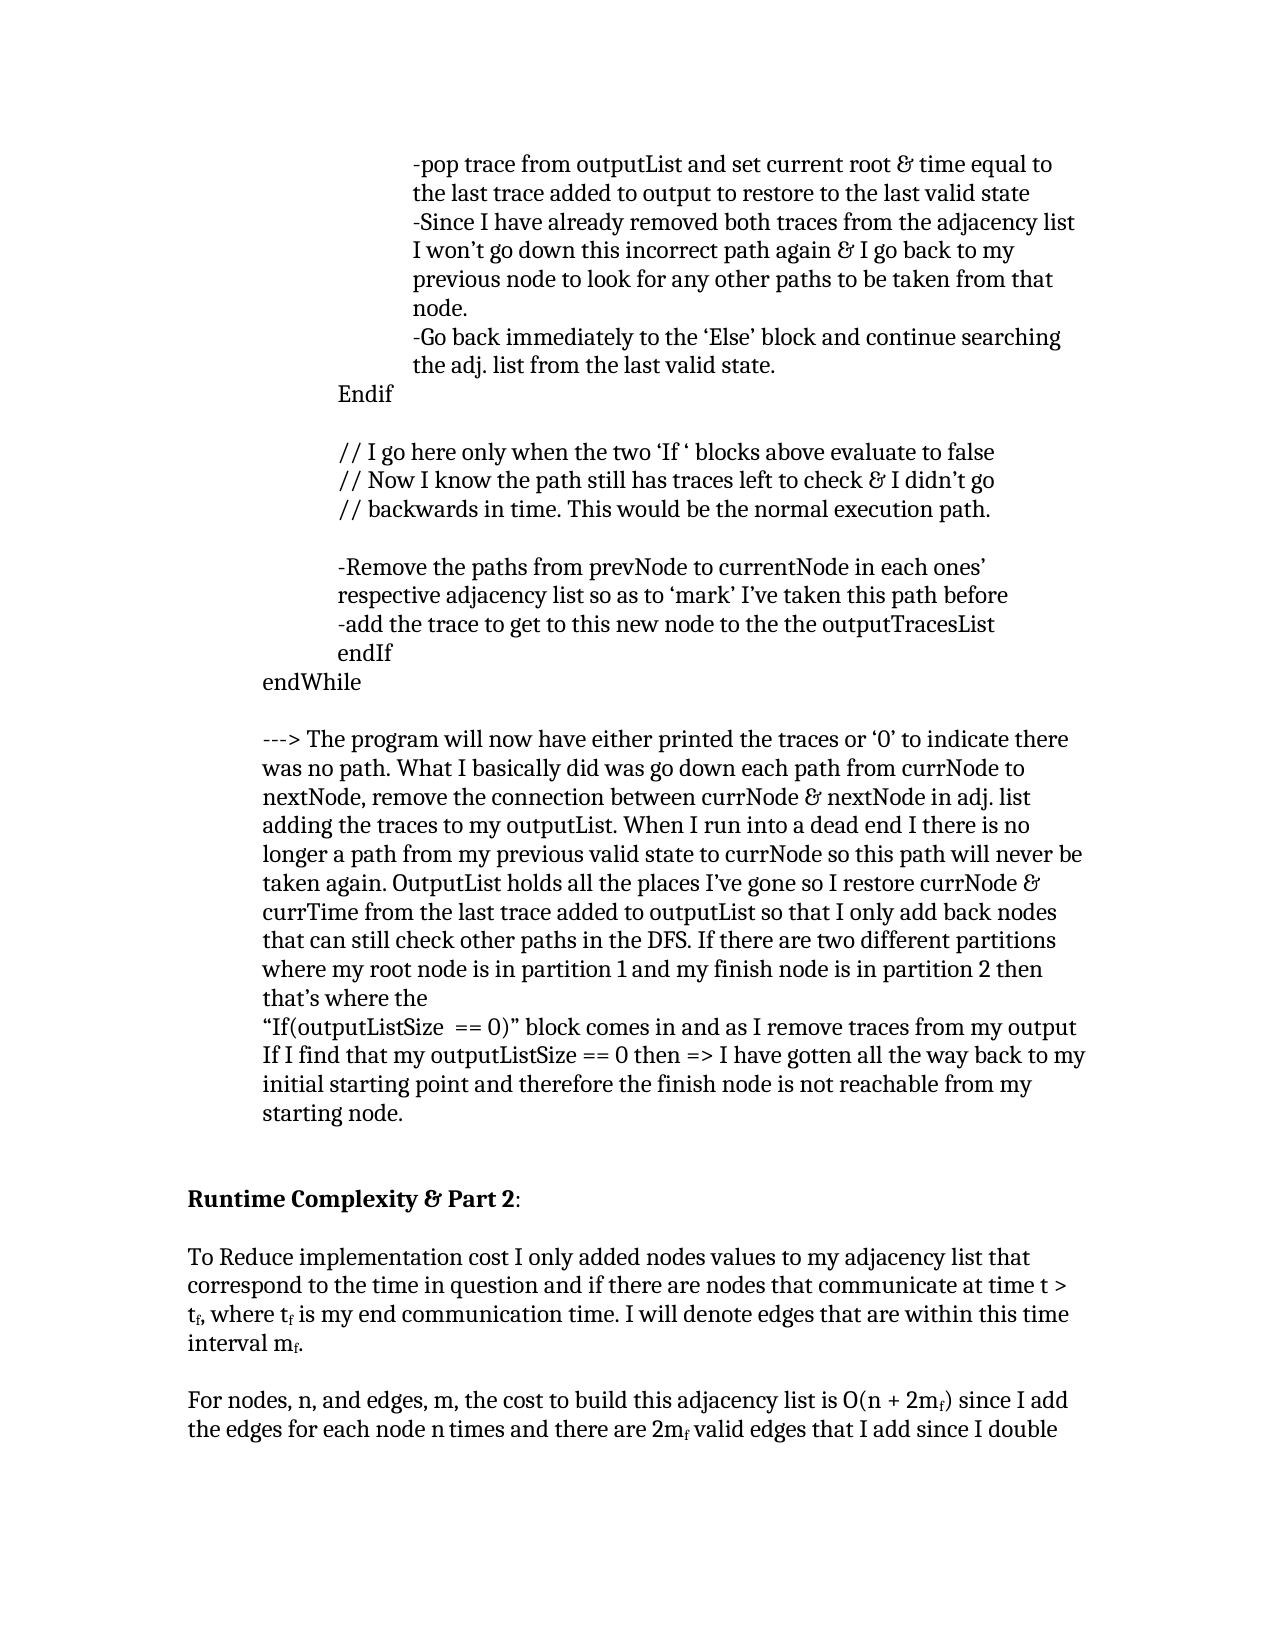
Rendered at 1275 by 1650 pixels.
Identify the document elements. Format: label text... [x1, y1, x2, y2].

text To Reduce implementation cost I only added nodes values to my adjacency list that correspond to the time in question and if there are nodes that communicate at time t > tf, where tf is my end communication time. I will denote edges that are within this time interval mf. [187, 1242, 1087, 1357]
text Runtime Complexity & Part 2: [187, 1185, 1087, 1214]
text endIf [337, 639, 1087, 667]
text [187, 1386, 1087, 1444]
text -pop trace from outputList and set current root & time equal to the last trace added to output to restore to the last valid state [412, 150, 1087, 207]
text ---> The program will now have either printed the traces or ‘0’ to indicate there was no path. What I basically did was go down each path from currNode to nextNode, remove the connection between currNode & nextNode in adj. list adding the traces to my outputList. When I run into a dead end I there is no longer a path from my previous valid state to currNode so this path will never be taken again. OutputList holds all the places I’ve gone so I restore currNode & currTime from the last trace added to outputList so that I only add back nodes that can still check other paths in the DFS. If there are two different partitions where my root node is in partition 1 and my finish node is in partition 2 then that’s where the [262, 725, 1087, 1012]
text // backwards in time. This would be the normal execution path. [337, 495, 1087, 524]
text // Now I know the path still has traces left to check & I didn’t go [337, 466, 1087, 495]
text “If(outputListSize == 0)” block comes in and as I remove traces from my output If I find that my outputListSize == 0 then => I have gotten all the way back to my initial starting point and therefore the finish node is not reachable from my starting node. [262, 1012, 1087, 1127]
text -Go back immediately to the ‘Else’ block and continue searching the adj. list from the last valid state. [412, 322, 1087, 380]
text -add the trace to get to this new node to the the outputTracesList [337, 610, 1087, 639]
text Endif [337, 380, 1087, 409]
text endWhile [187, 667, 1087, 696]
text -Remove the paths from prevNode to currentNode in each ones’ respective adjacency list so as to ‘mark’ I’ve taken this path before [337, 552, 1087, 610]
text -Since I have already removed both traces from the adjacency list I won’t go down this incorrect path again & I go back to my previous node to look for any other paths to be taken from that node. [412, 207, 1087, 322]
text // I go here only when the two ‘If ‘ blocks above evaluate to false [337, 437, 1087, 466]
